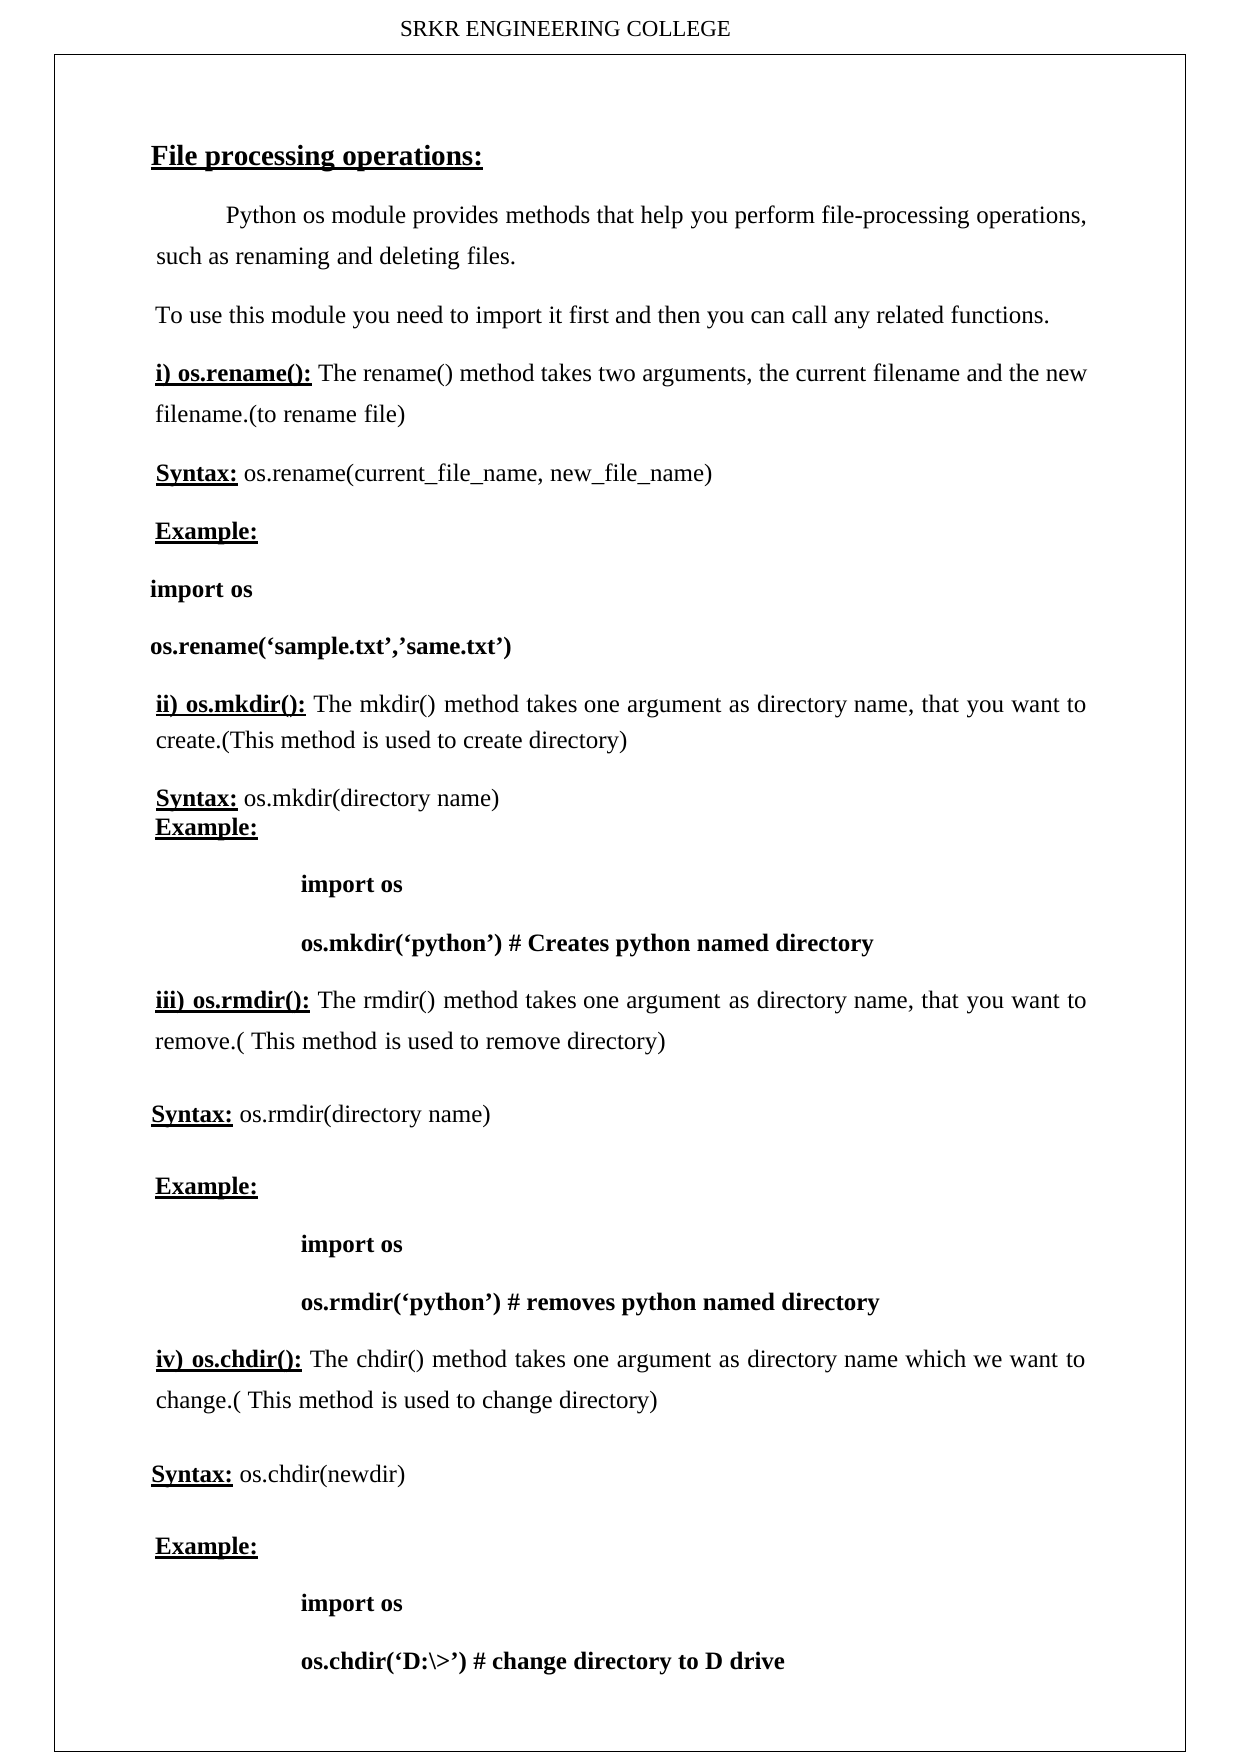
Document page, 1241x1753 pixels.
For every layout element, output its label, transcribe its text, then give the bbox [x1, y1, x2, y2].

text Syntax: os.chdir(newdir) [151, 1459, 1132, 1488]
subtitle Example: [155, 516, 1132, 545]
text import os [301, 869, 1132, 898]
text Syntax: os.rename(current_file_name, new_file_name) [156, 458, 1132, 487]
list os.chdir(): The chdir() method takes one argument as directory name which we want to change.( This method is used to change directory) [156, 1344, 1088, 1414]
text import os [301, 1229, 1132, 1258]
subtitle os.rmdir(‘python’) # removes python named directory [301, 1287, 1132, 1316]
text Syntax: os.rmdir(directory name) [151, 1099, 1132, 1128]
subtitle os.chdir(‘D:\>’) # change directory to D drive [301, 1646, 1132, 1675]
text Python os module provides methods that help you perform file-processing operations, such as renaming and deleting files. [156, 200, 1092, 270]
text To use this module you need to import it first and then you can call any related functions. [155, 300, 1132, 328]
text import os os.rename(‘sample.txt’,’same.txt’) [150, 574, 595, 660]
list os.rename(): The rename() method takes two arguments, the current filename and the new filename.(to rename file) [155, 358, 1087, 428]
subtitle Example: [155, 1171, 1132, 1200]
list os.rmdir(): The rmdir() method takes one argument as directory name, that you want to remove.( This method is used to remove directory) [155, 985, 1090, 1055]
subtitle Example: [155, 1531, 1132, 1560]
text import os [301, 1588, 1132, 1617]
list os.mkdir(): The mkdir() method takes one argument as directory name, that you want to create.(This method is used to create directory) [156, 689, 1089, 753]
subtitle os.mkdir(‘python’) # Creates python named directory [301, 928, 1132, 957]
subtitle Example: [155, 812, 1132, 841]
subtitle File processing operations: [151, 138, 1132, 172]
text Syntax: os.mkdir(directory name) [156, 783, 1132, 812]
